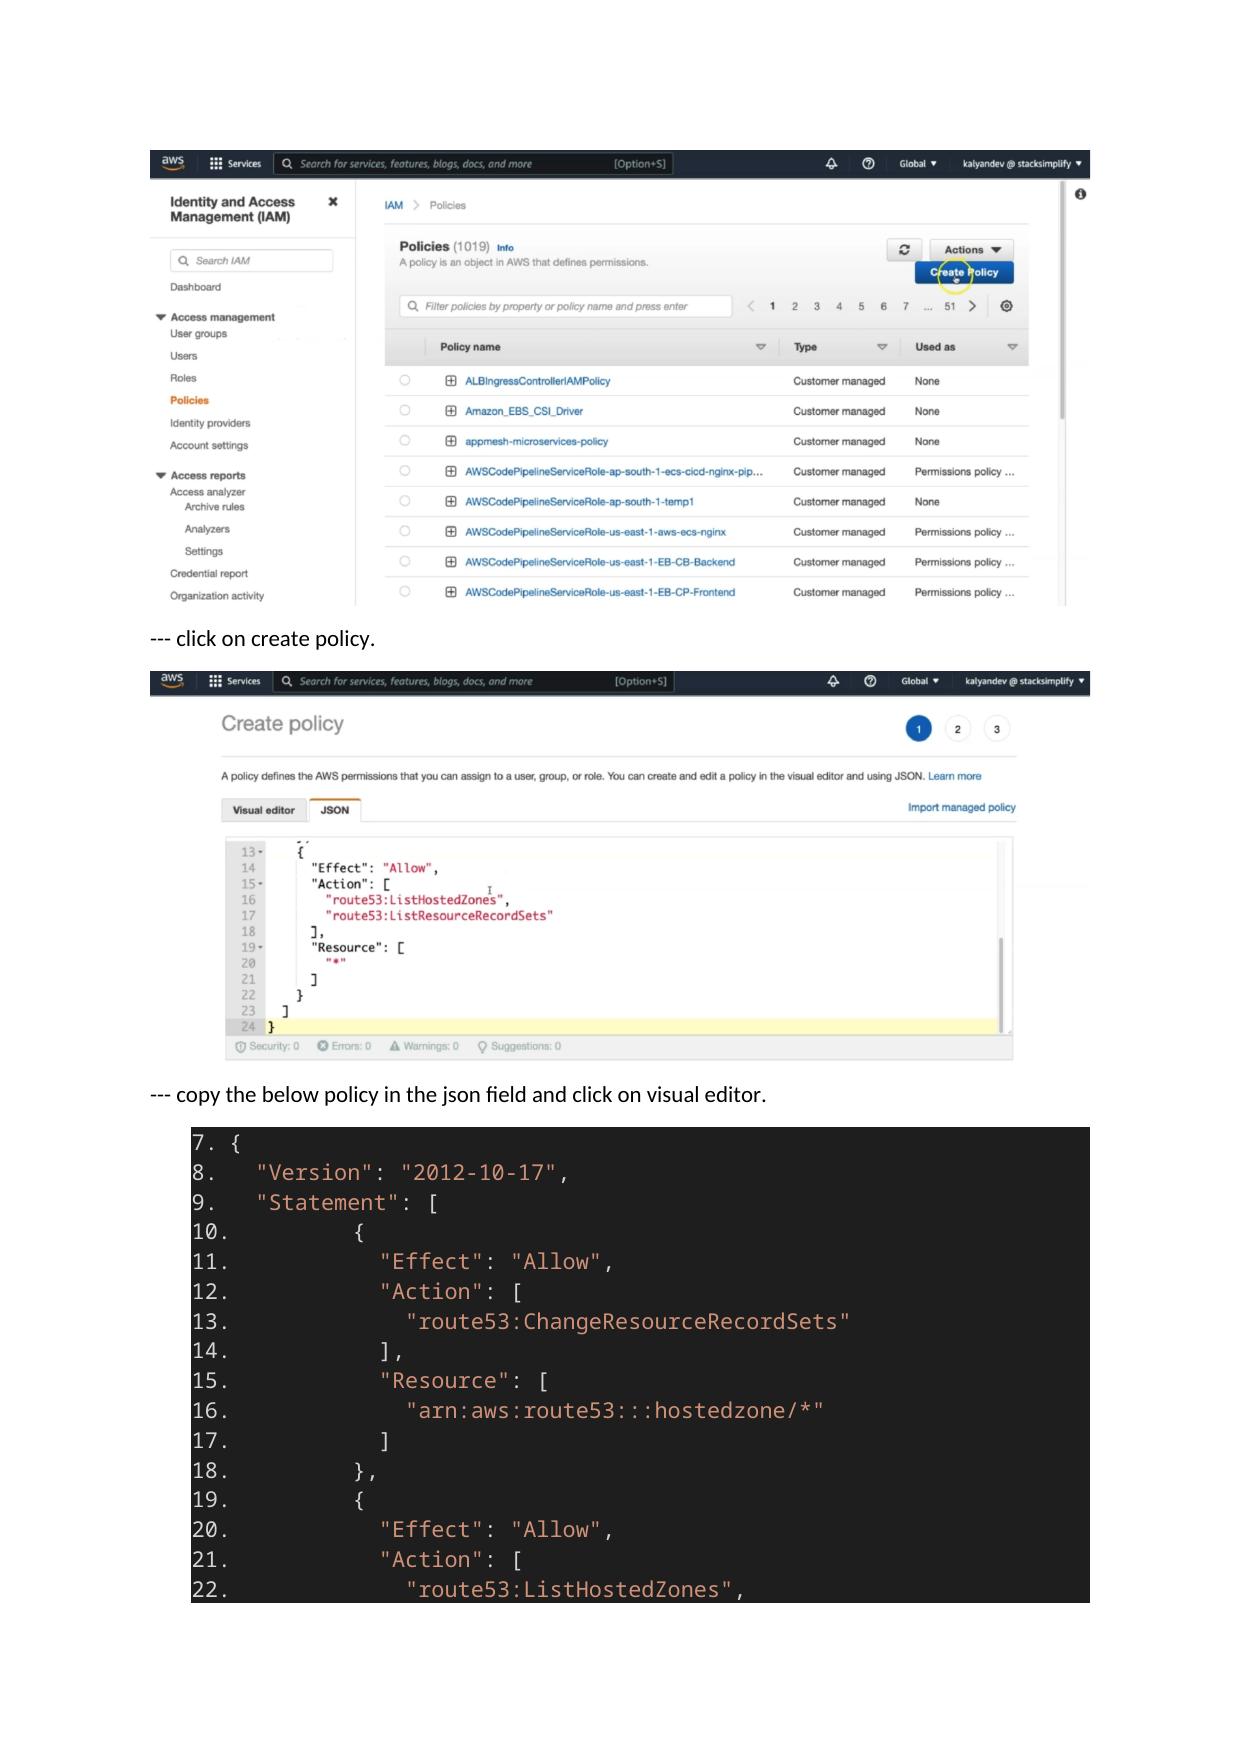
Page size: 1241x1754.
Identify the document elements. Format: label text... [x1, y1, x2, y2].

list { [191, 1484, 1090, 1514]
list "Resource": [ [191, 1365, 1090, 1395]
list "Statement": [ [191, 1186, 1090, 1216]
list }, [191, 1454, 1090, 1484]
list "route53:ListHostedZones", [191, 1574, 1090, 1603]
list "route53:ChangeResourceRecordSets" [191, 1306, 1090, 1335]
list ], [191, 1335, 1090, 1365]
list "Action": [ [191, 1544, 1090, 1574]
list "Version": "2012-10-17", [191, 1157, 1090, 1186]
text --- copy the below policy in the json field and click on visual editor. [150, 1080, 1090, 1108]
list { [191, 1216, 1090, 1246]
list { [191, 1127, 1090, 1157]
list "Action": [ [191, 1276, 1090, 1306]
list ] [191, 1425, 1090, 1454]
list "Effect": "Allow", [191, 1514, 1090, 1544]
picture [150, 671, 1091, 1062]
text --- click on create policy. [150, 624, 1090, 652]
list "Effect": "Allow", [191, 1246, 1090, 1276]
list "arn:aws:route53:::hostedzone/*" [191, 1395, 1090, 1425]
picture [150, 150, 1091, 606]
